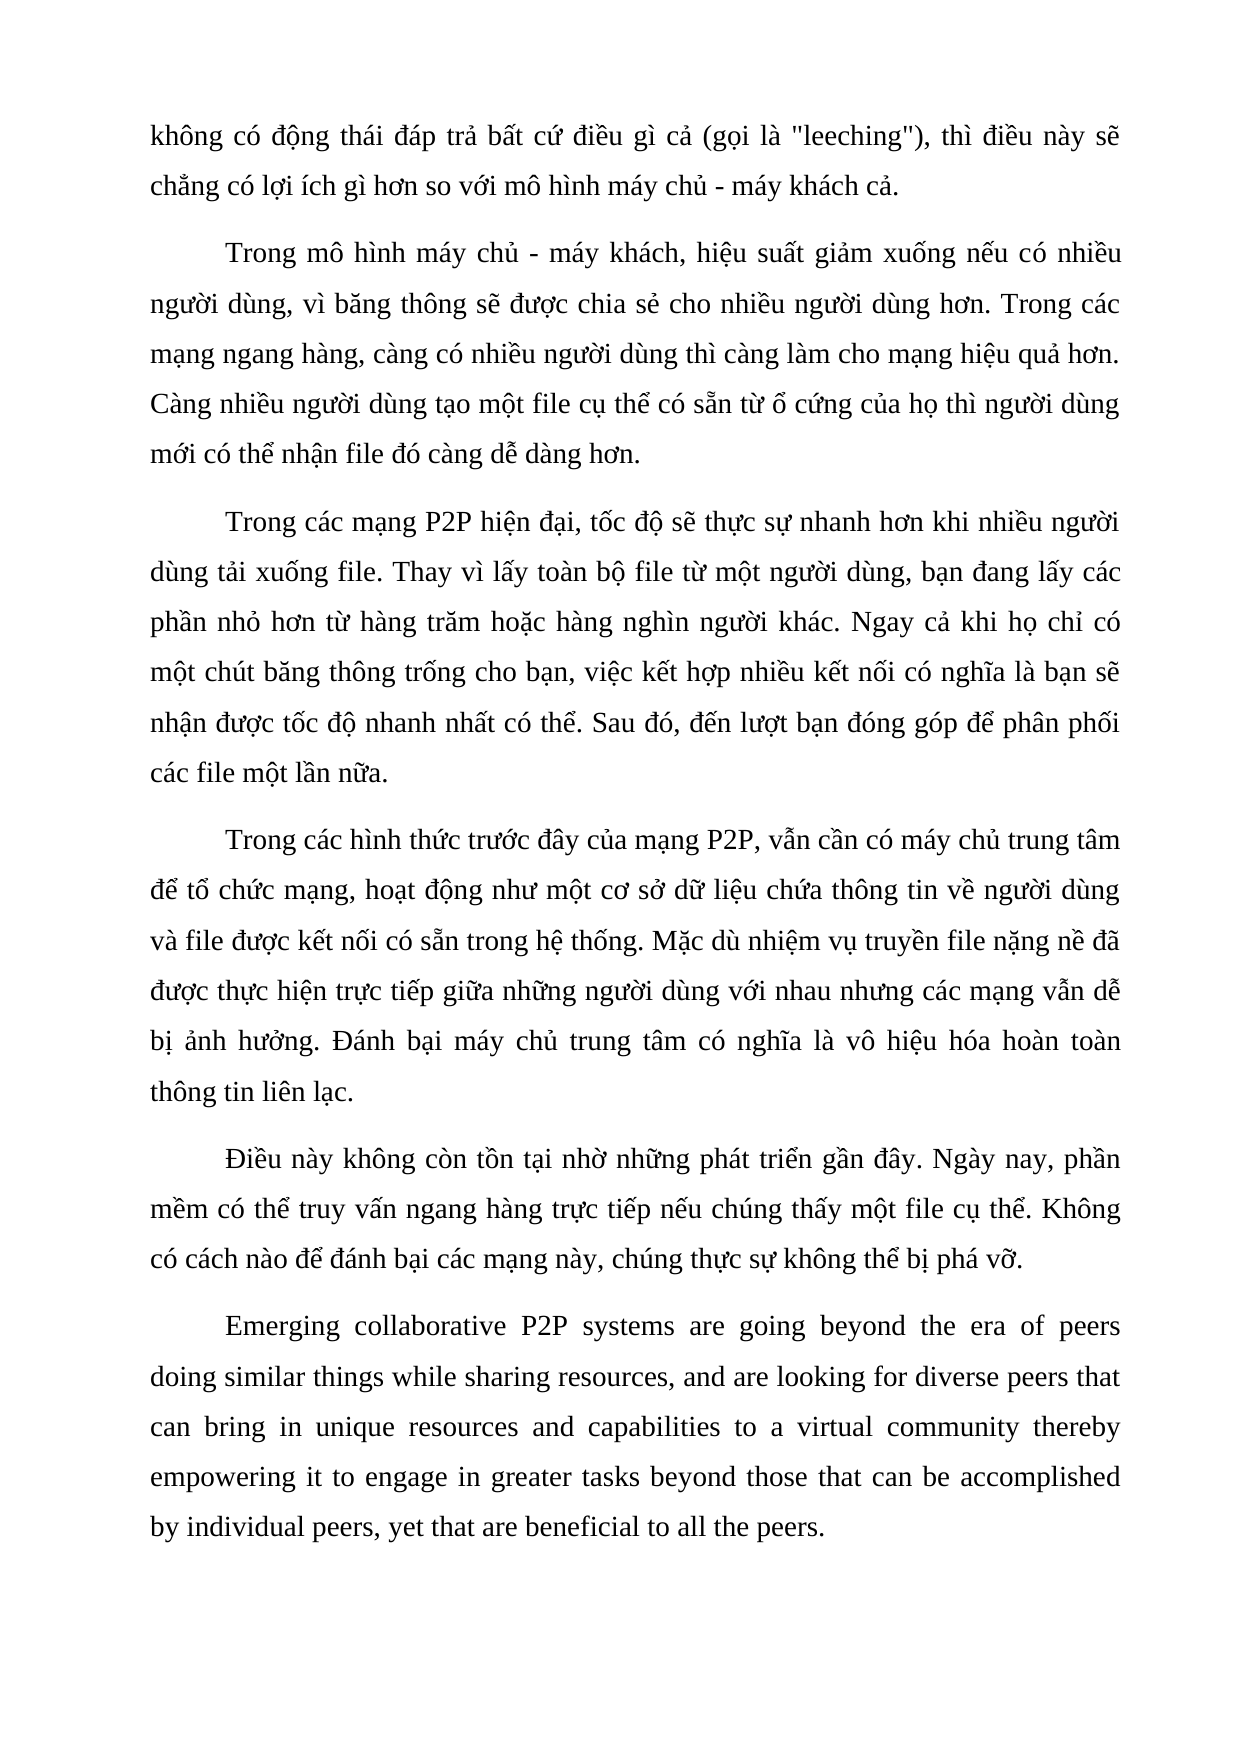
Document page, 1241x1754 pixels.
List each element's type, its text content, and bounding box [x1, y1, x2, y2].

text Trong các mạng P2P hiện đại, tốc độ sẽ thực sự nhanh hơn khi nhiều người dùng tải xuống file. Thay vì lấy toàn bộ file từ một người dùng, bạn đang lấy các phần nhỏ hơn từ hàng trăm hoặc hàng nghìn người khác. Ngay cả khi họ chỉ có một chút băng thông trống cho bạn, việc kết hợp nhiều kết nối có nghĩa là bạn sẽ nhận được tốc độ nhanh nhất có thể. Sau đó, đến lượt bạn đóng góp để phân phối các file một lần nữa. [150, 504, 1122, 789]
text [150, 118, 1122, 202]
text Điều này không còn tồn tại nhờ những phát triển gần đây. Ngày nay, phần mềm có thể truy vấn ngang hàng trực tiếp nếu chúng thấy một file cụ thể. Không có cách nào để đánh bại các mạng này, chúng thực sự không thể bị phá vỡ. [150, 1141, 1122, 1275]
text Trong mô hình máy chủ - máy khách, hiệu suất giảm xuống nếu có nhiều người dùng, vì băng thông sẽ được chia sẻ cho nhiều người dùng hơn. Trong các mạng ngang hàng, càng có nhiều người dùng thì càng làm cho mạng hiệu quả hơn. Càng nhiều người dùng tạo một file cụ thể có sẵn từ ổ cứng của họ thì người dùng mới có thể nhận file đó càng dễ dàng hơn. [150, 235, 1122, 470]
text Emerging collaborative P2P systems are going beyond the era of peers doing similar things while sharing resources, and are looking for diverse peers that can bring in unique resources and capabilities to a virtual community thereby empowering it to engage in greater tasks beyond those that can be accomplished by individual peers, yet that are beneficial to all the peers. [150, 1308, 1122, 1543]
text Trong các hình thức trước đây của mạng P2P, vẫn cần có máy chủ trung tâm để tổ chức mạng, hoạt động như một cơ sở dữ liệu chứa thông tin về người dùng và file được kết nối có sẵn trong hệ thống. Mặc dù nhiệm vụ truyền file nặng nề đã được thực hiện trực tiếp giữa những người dùng với nhau nhưng các mạng vẫn dễ bị ảnh hưởng. Đánh bại máy chủ trung tâm có nghĩa là vô hiệu hóa hoàn toàn thông tin liên lạc. [150, 822, 1122, 1107]
